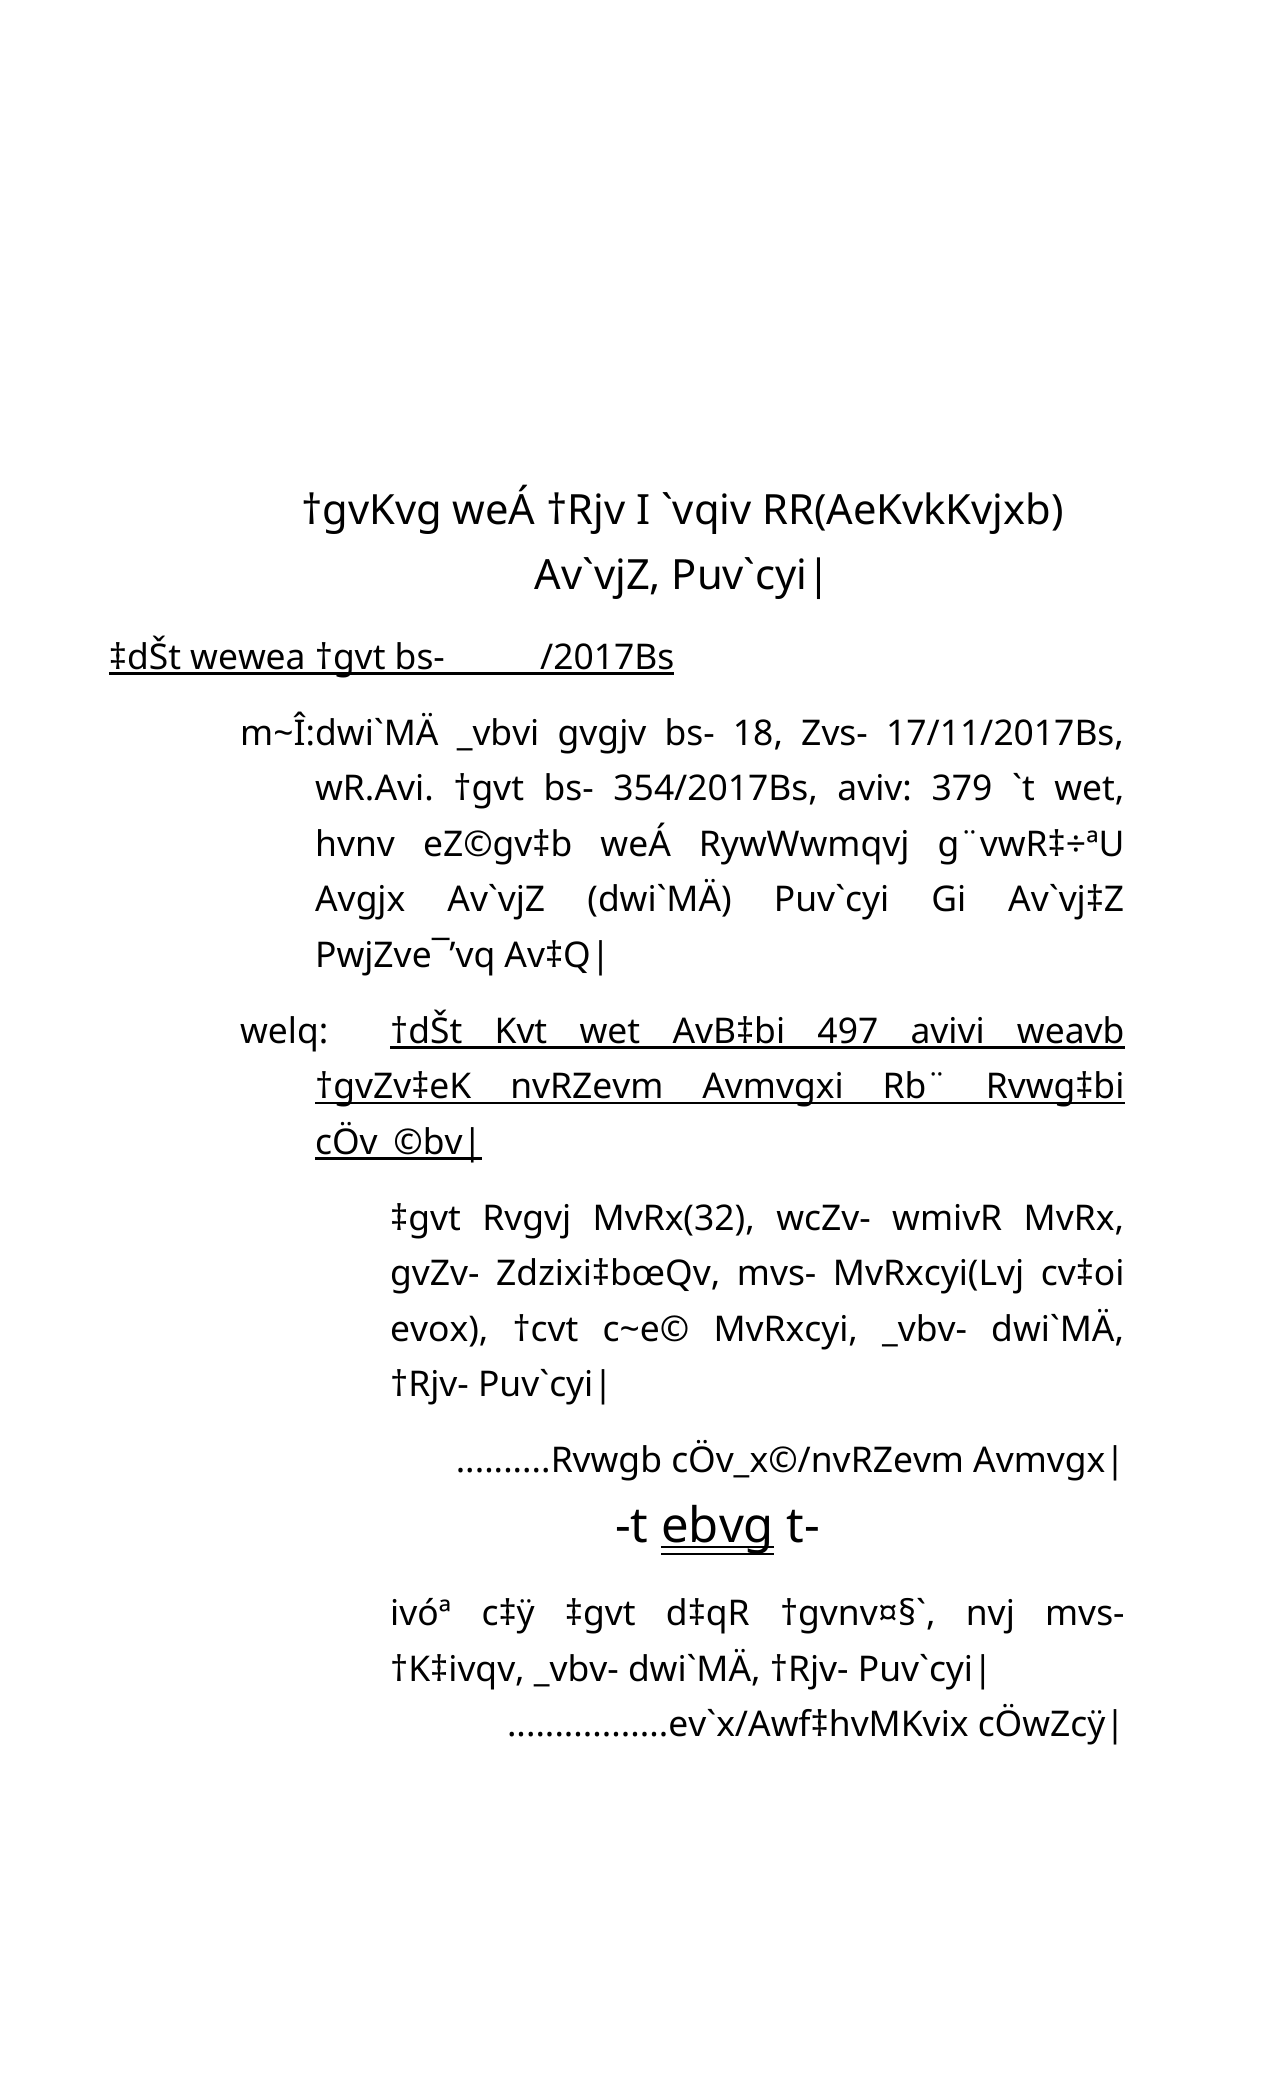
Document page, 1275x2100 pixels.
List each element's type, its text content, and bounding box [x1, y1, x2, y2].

text ..........Rvwgb cÖv_x©/nvRZevm Avmvgx| [240, 1435, 1125, 1483]
text ‡dŠt wewea †gvt bs- /2017Bs [109, 631, 1125, 679]
text †gvKvg weÁ †Rjv I `vqiv RR(AeKvkKvjxb) Av`vjZ, Puv`cyi| [240, 480, 1125, 602]
text .................ev`x/Awf‡hvMKvix cÖwZcÿ| [390, 1699, 1125, 1747]
text ‡gvt Rvgvj MvRx(32), wcZv- wmivR MvRx, gvZv- Zdzixi‡bœQv, mvs- MvRxcyi(Lvj cv‡oi evox), †cvt c~e© MvRxcyi, _vbv- dwi`MÄ, †Rjv- Puv`cyi| [390, 1192, 1125, 1407]
text ivóª c‡ÿ ‡gvt d‡qR †gvnv¤§`, nvj mvs- †K‡ivqv, _vbv- dwi`MÄ, †Rjv- Puv`cyi| [390, 1588, 1125, 1692]
text -t ebvg t- [540, 1490, 1125, 1557]
text m~Î: dwi`MÄ _vbvi gvgjv bs- 18, Zvs- 17/11/2017Bs, wR.Avi. †gvt bs- 354/2017Bs, aviv: 379 `t wet, hvnv eZ©gv‡b weÁ RywWwmqvj g¨vwR‡÷ªU Avgjx Av`vjZ (dwi`MÄ) Puv`cyi Gi Av`vj‡Z PwjZve¯’vq Av‡Q| [240, 707, 1125, 977]
text welq: †dŠt Kvt wet AvB‡bi 497 avivi weavb †gvZv‡eK nvRZevm Avmvgxi Rb¨ Rvwg‡bi cÖv_©bv| [240, 1005, 1125, 1164]
